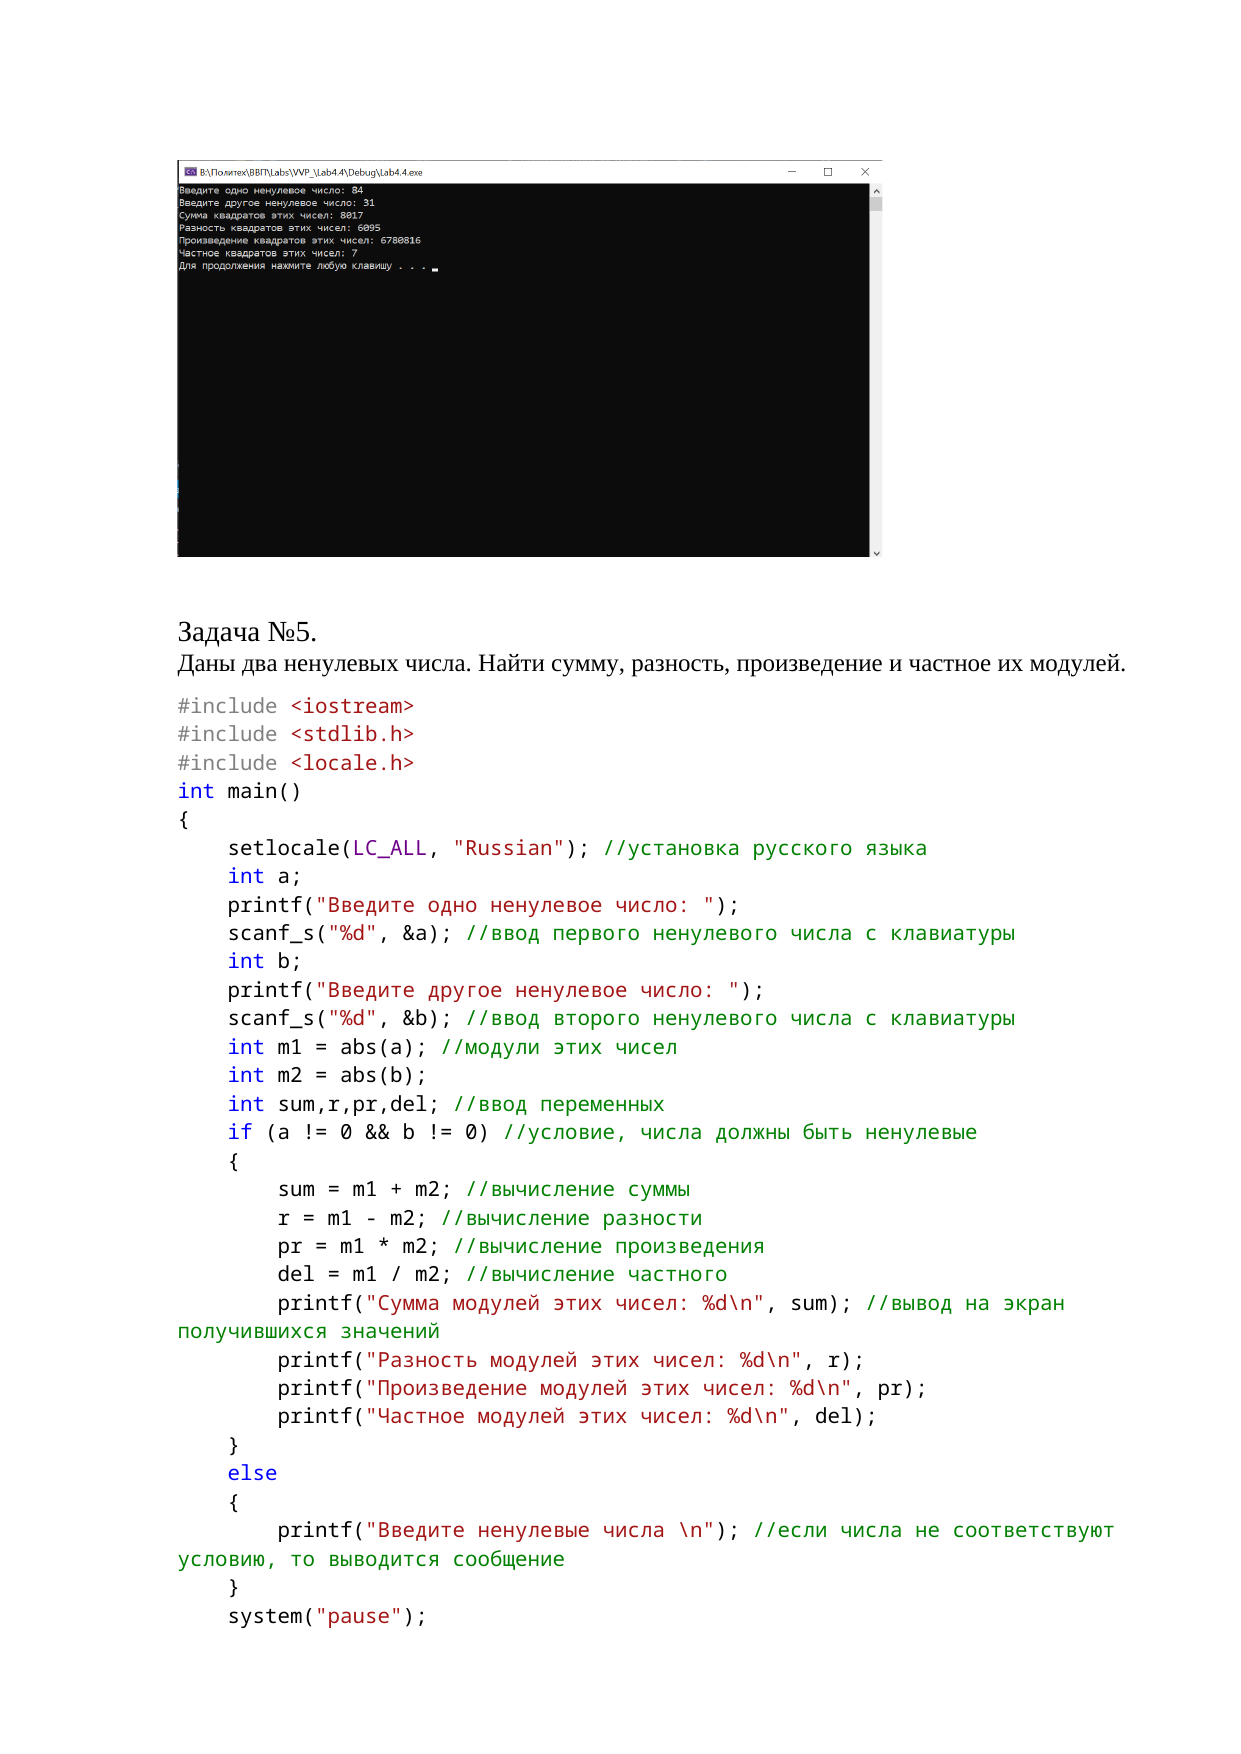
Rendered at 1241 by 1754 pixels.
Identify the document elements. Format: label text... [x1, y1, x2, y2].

text #include <iostream> [177, 691, 1181, 719]
text printf("Введите ненулевые числа \n"); //если числа не соответствуют условию, то выводится сообщение [177, 1515, 1181, 1572]
text printf("Частное модулей этих чисел: %d\n", del); [177, 1402, 1181, 1430]
text printf("Введите другое ненулевое число: "); [177, 975, 1181, 1003]
text Задача №5. [177, 614, 1181, 648]
text printf("Разность модулей этих чисел: %d\n", r); [177, 1345, 1181, 1373]
text int b; [177, 947, 1181, 975]
text printf("Введите одно ненулевое число: "); [177, 890, 1181, 918]
text sum = m1 + m2; //вычисление суммы [177, 1174, 1181, 1203]
text r = m1 - m2; //вычисление разности [177, 1203, 1181, 1231]
text del = m1 / m2; //вычисление частного [177, 1259, 1181, 1288]
text { [177, 1146, 1181, 1174]
text } [177, 1572, 1181, 1601]
text { [177, 1487, 1181, 1515]
text } [177, 1430, 1181, 1458]
text printf("Произведение модулей этих чисел: %d\n", pr); [177, 1373, 1181, 1402]
text int a; [177, 861, 1181, 890]
text system("pause"); [177, 1601, 1181, 1629]
text setlocale(LC_ALL, "Russian"); //установка русского языка [177, 833, 1181, 861]
text #include <stdlib.h> [177, 719, 1181, 748]
picture [177, 160, 883, 557]
text int sum,r,pr,del; //ввод переменных [177, 1089, 1181, 1117]
text scanf_s("%d", &a); //ввод первого ненулевого числа с клавиатуры [177, 918, 1181, 947]
text #include <locale.h> [177, 748, 1181, 776]
text int m1 = abs(a); //модули этих чисел [177, 1032, 1181, 1060]
text Даны два ненулевых числа. Найти сумму, разность, произведение и частное их модулей. [177, 648, 1181, 676]
text pr = m1 * m2; //вычисление произведения [177, 1231, 1181, 1259]
text else [177, 1458, 1181, 1487]
text { [177, 804, 1181, 833]
text scanf_s("%d", &b); //ввод второго ненулевого числа с клавиатуры [177, 1003, 1181, 1032]
text int m2 = abs(b); [177, 1060, 1181, 1089]
text int main() [177, 776, 1181, 804]
text if (a != 0 && b != 0) //условие, числа должны быть ненулевые [177, 1117, 1181, 1146]
text printf("Сумма модулей этих чисел: %d\n", sum); //вывод на экран получившихся значений [177, 1288, 1181, 1345]
